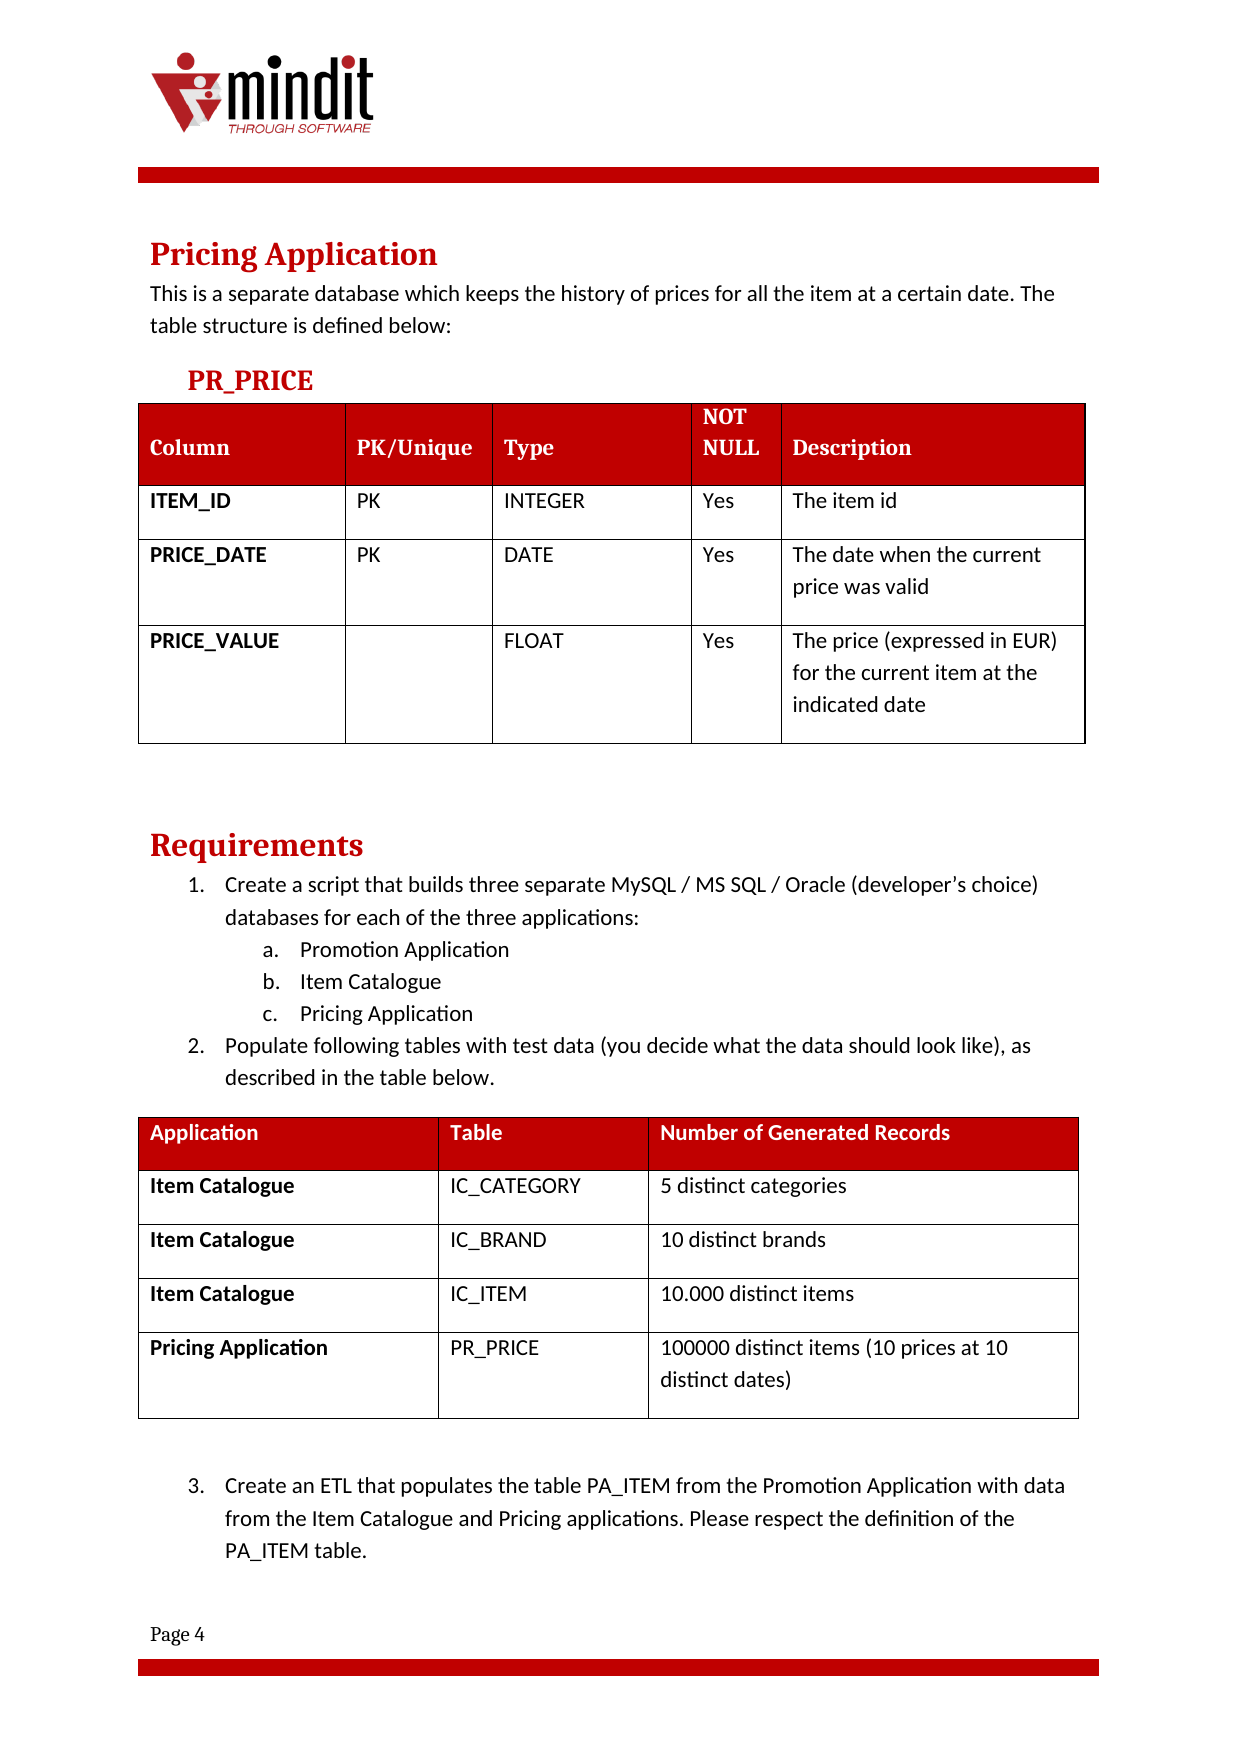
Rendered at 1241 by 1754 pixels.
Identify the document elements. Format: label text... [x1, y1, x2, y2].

list Pricing Application [262, 999, 1090, 1027]
picture [144, 43, 379, 138]
table_cell The price (expressed in EUR) for the current item at the indicated date [782, 626, 1084, 743]
table_cell Item Catalogue [139, 1279, 438, 1332]
table_header Column [139, 404, 345, 485]
table_header Application [139, 1118, 438, 1170]
list Create an ETL that populates the table PA_ITEM from the Promotion Application with data from the Item Catalogue and Pricing applications. Please respect the definition of the PA_ITEM table. [187, 1472, 1090, 1564]
subtitle PR_PRICE [187, 364, 1090, 398]
list Create a script that builds three separate MySQL / MS SQL / Oracle (developer’s choice) databases for each of the three applications: [187, 870, 1090, 931]
table_cell The item id [782, 486, 1084, 539]
table_header Number of Generated Records [649, 1118, 1078, 1170]
table_cell PR_PRICE [439, 1333, 648, 1417]
table_header PK/Unique [346, 404, 492, 485]
table_cell PK [346, 486, 492, 539]
table_cell FLOAT [493, 626, 691, 743]
table_cell IC_ITEM [439, 1279, 648, 1332]
table_cell 10 distinct brands [649, 1225, 1078, 1278]
table_cell 100000 distinct items (10 prices at 10 distinct dates) [649, 1333, 1078, 1417]
text This is a separate database which keeps the history of prices for all the item at a certain date. The table structure is defined below: [150, 279, 1090, 339]
table_cell Item Catalogue [139, 1225, 438, 1278]
subtitle Requirements [150, 826, 1090, 865]
table_cell PK [346, 540, 492, 625]
table_cell PRICE_VALUE [139, 626, 345, 743]
table_cell The date when the current price was valid [782, 540, 1084, 625]
table_cell Item Catalogue [139, 1171, 438, 1224]
list Populate following tables with test data (you decide what the data should look like), as described in the table below. [187, 1031, 1090, 1092]
table_header Description [782, 404, 1084, 485]
table_cell DATE [493, 540, 691, 625]
table_header NOT NULL [692, 404, 781, 485]
table_header Type [493, 404, 691, 485]
table_cell 10.000 distinct items [649, 1279, 1078, 1332]
subtitle Pricing Application [150, 235, 1090, 273]
table_header Table [439, 1118, 648, 1170]
table_cell IC_CATEGORY [439, 1171, 648, 1224]
list Item Catalogue [262, 967, 1090, 995]
table_cell Pricing Application [139, 1333, 438, 1417]
table_cell INTEGER [493, 486, 691, 539]
table_cell 5 distinct categories [649, 1171, 1078, 1224]
table_cell PRICE_DATE [139, 540, 345, 625]
list Promotion Application [262, 935, 1090, 963]
table_cell ITEM_ID [139, 486, 345, 539]
table_cell Yes [692, 626, 781, 743]
table_cell [346, 626, 492, 743]
table_cell Yes [692, 486, 781, 539]
table_cell IC_BRAND [439, 1225, 648, 1278]
table_cell Yes [692, 540, 781, 625]
